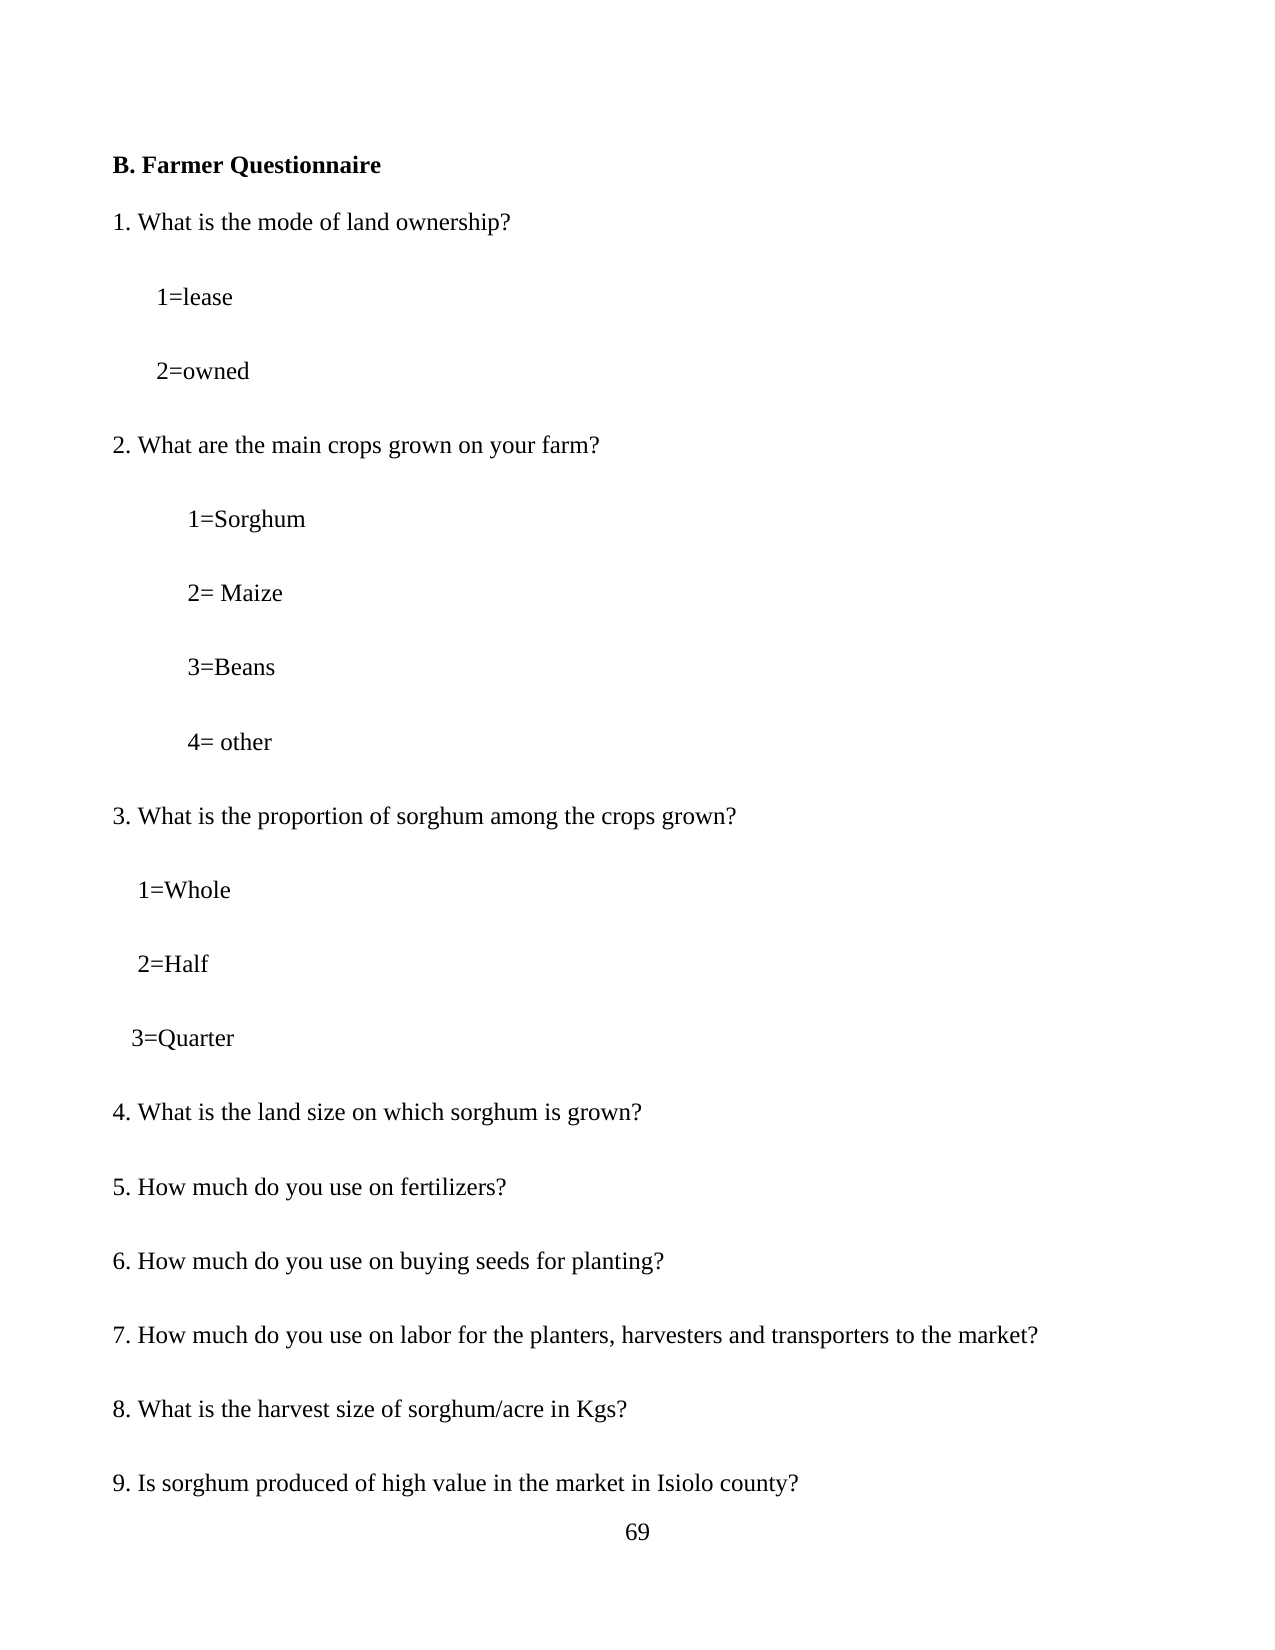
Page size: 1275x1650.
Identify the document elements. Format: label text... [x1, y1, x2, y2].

text 6. How much do you use on buying seeds for planting? [112, 1246, 1162, 1274]
text 4. What is the land size on which sorghum is grown? [112, 1097, 1162, 1126]
text 4= other [187, 727, 1162, 755]
text 9. Is sorghum produced of high value in the market in Isiolo county? [112, 1468, 1162, 1497]
text 1. What is the mode of land ownership? [112, 207, 1162, 236]
text 1=lease [112, 282, 1162, 310]
text 1=Whole [112, 875, 1162, 904]
text 3=Beans [187, 652, 1162, 681]
text 1=Sorghum [187, 504, 1162, 533]
text 5. How much do you use on fertilizers? [112, 1172, 1162, 1200]
text 2. What are the main crops grown on your farm? [112, 430, 1162, 459]
text 3=Quarter [112, 1023, 1162, 1052]
text B. Farmer Questionnaire [112, 150, 1162, 179]
text 2=Half [112, 949, 1162, 978]
text 7. How much do you use on labor for the planters, harvesters and transporters to the market? [112, 1320, 1162, 1349]
text 2=owned [112, 356, 1162, 384]
text 3. What is the proportion of sorghum among the crops grown? [112, 801, 1162, 829]
text 8. What is the harvest size of sorghum/acre in Kgs? [112, 1394, 1162, 1423]
text 2= Maize [187, 578, 1162, 607]
